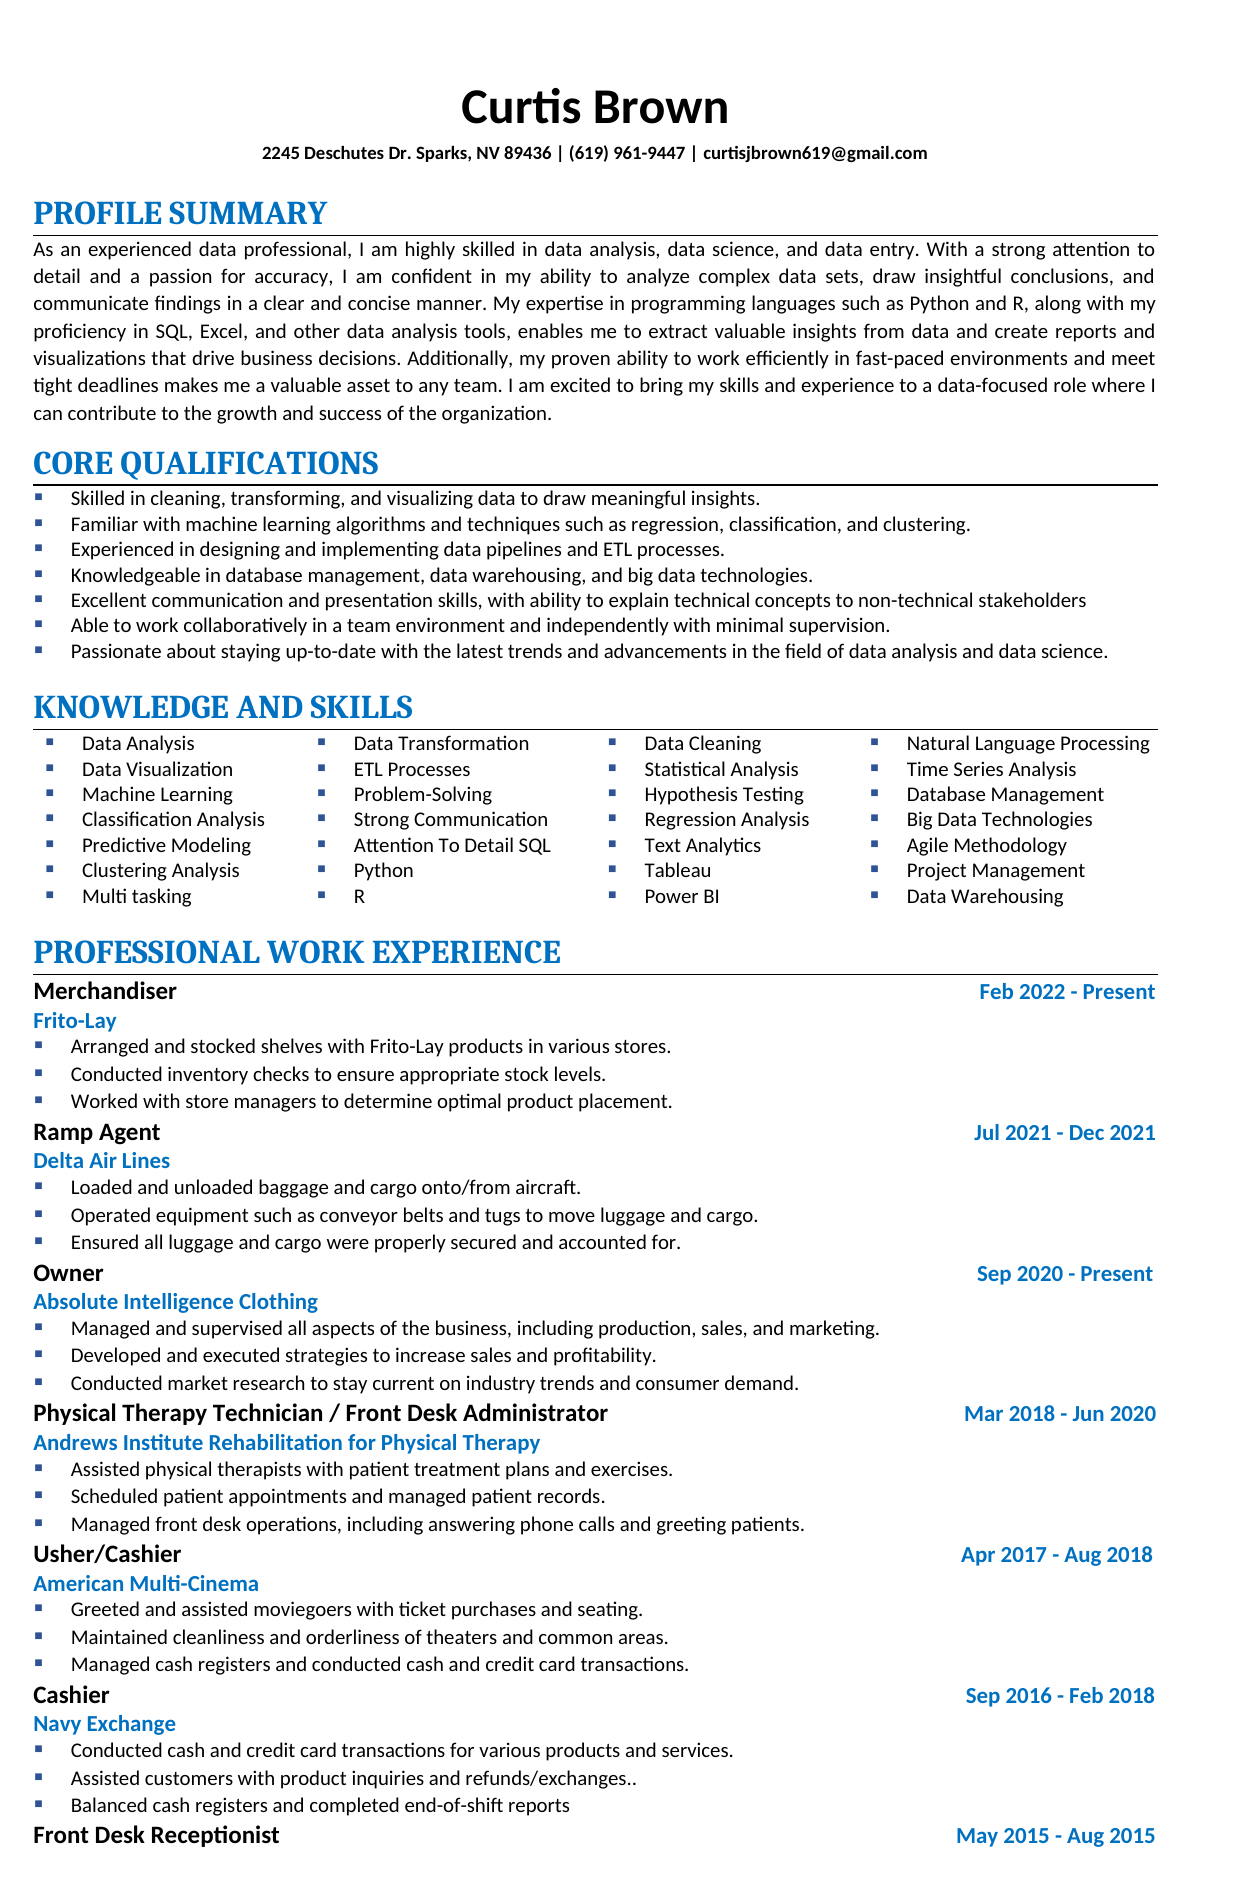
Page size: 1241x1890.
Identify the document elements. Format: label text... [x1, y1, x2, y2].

list Maintained cleanliness and orderliness of theaters and common areas. [33, 1624, 1158, 1649]
list Scheduled patient appointments and managed patient records. [33, 1483, 1158, 1509]
table_header Data Transformation ETL Processes Problem-Solving Strong Communication Attention To Detail SQL Python R [305, 730, 596, 934]
list Conducted cash and credit card transactions for various products and services. [33, 1737, 1158, 1763]
text PROFESSIONAL WORK EXPERIENCE [33, 934, 1158, 974]
text CORE QUALIFICATIONS [33, 444, 1158, 484]
list Developed and executed strategies to increase sales and profitability. [33, 1343, 1158, 1368]
list Worked with store managers to determine optimal product placement. [33, 1088, 1158, 1114]
text Owner Sep 2020 - Present [33, 1257, 1158, 1287]
list Greeted and assisted moviegoers with ticket purchases and seating. [33, 1597, 1158, 1622]
list Skilled in cleaning, transforming, and visualizing data to draw meaningful insights. [33, 486, 1158, 511]
list Managed cash registers and conducted cash and credit card transactions. [33, 1651, 1158, 1677]
text As an experienced data professional, I am highly skilled in data analysis, data science, and data entry. With a strong attention to detail and a passion for accuracy, I am confident in my ability to analyze complex data sets, draw insightful conclusions, and communicate findings in a clear and concise manner. My expertise in programming languages such as Python and R, along with my proficiency in SQL, Excel, and other data analysis tools, enables me to extract valuable insights from data and create reports and visualizations that drive business decisions. Additionally, my proven ability to work efficiently in fast-paced environments and meet tight deadlines makes me a valuable asset to any team. I am excited to bring my skills and experience to a data-focused role where I can contribute to the growth and success of the organization. [33, 236, 1158, 426]
text PROFILE SUMMARY [33, 194, 1158, 235]
list Experienced in designing and implementing data pipelines and ETL processes. [33, 536, 1158, 562]
text Delta Air Lines [33, 1146, 1158, 1174]
text Andrews Institute Rehabilitation for Physical Therapy [33, 1428, 1158, 1456]
list Familiar with machine learning algorithms and techniques such as regression, classification, and clustering. [33, 511, 1158, 536]
list Operated equipment such as conveyor belts and tugs to move luggage and cargo. [33, 1202, 1158, 1227]
table_header Data Cleaning Statistical Analysis Hypothesis Testing Regression Analysis Text Analytics Tableau Power BI [596, 730, 858, 934]
list Managed front desk operations, including answering phone calls and greeting patients. [33, 1511, 1158, 1536]
list Managed and supervised all aspects of the business, including production, sales, and marketing. [33, 1315, 1158, 1341]
list Arranged and stocked shelves with Frito-Lay products in various stores. [33, 1034, 1158, 1059]
list Knowledgeable in database management, data warehousing, and big data technologies. [33, 562, 1158, 587]
text American Multi-Cinema [33, 1569, 1158, 1597]
list Loaded and unloaded baggage and cargo onto/from aircraft. [33, 1174, 1158, 1200]
text KNOWLEDGE AND SKILLS [33, 689, 1158, 729]
list Excellent communication and presentation skills, with ability to explain technical concepts to non-technical stakeholders [33, 587, 1158, 613]
text Curtis Brown [33, 75, 1158, 136]
text Frito-Lay [33, 1006, 1158, 1034]
text Ramp Agent Jul 2021 - Dec 2021 [33, 1116, 1158, 1146]
list Able to work collaboratively in a team environment and independently with minimal supervision. [33, 613, 1158, 638]
list Assisted physical therapists with patient treatment plans and exercises. [33, 1456, 1158, 1481]
text Merchandiser Feb 2022 - Present [33, 975, 1158, 1006]
text Physical Therapy Technician / Front Desk Administrator Mar 2018 - Jun 2020 [33, 1397, 1158, 1428]
list Ensured all luggage and cargo were properly secured and accounted for. [33, 1229, 1158, 1255]
table_header Natural Language Processing Time Series Analysis Database Management Big Data Technologies Agile Methodology Project Management Data Warehousing [858, 730, 1240, 934]
list Conducted market research to stay current on industry trends and consumer demand. [33, 1370, 1158, 1395]
list Passionate about staying up-to-date with the latest trends and advancements in the field of data analysis and data science. [33, 638, 1158, 663]
list Conducted inventory checks to ensure appropriate stock levels. [33, 1061, 1158, 1087]
text Cashier Sep 2016 - Feb 2018 [33, 1679, 1158, 1709]
text Absolute Intelligence Clothing [33, 1287, 1158, 1315]
list Assisted customers with product inquiries and refunds/exchanges.. [33, 1765, 1158, 1790]
text Usher/Cashier Apr 2017 - Aug 2018 [33, 1538, 1158, 1569]
text Navy Exchange [33, 1709, 1158, 1737]
list Balanced cash registers and completed end-of-shift reports [33, 1792, 1158, 1818]
text Front Desk Receptionist May 2015 - Aug 2015 [33, 1819, 1158, 1850]
table_header Data Analysis Data Visualization Machine Learning Classification Analysis Predictive Modeling Clustering Analysis Multi tasking [33, 730, 305, 934]
text 2245 Deschutes Dr. Sparks, NV 89436 | (619) 961-9447 | curtisjbrown619@gmail.com [33, 141, 1156, 164]
